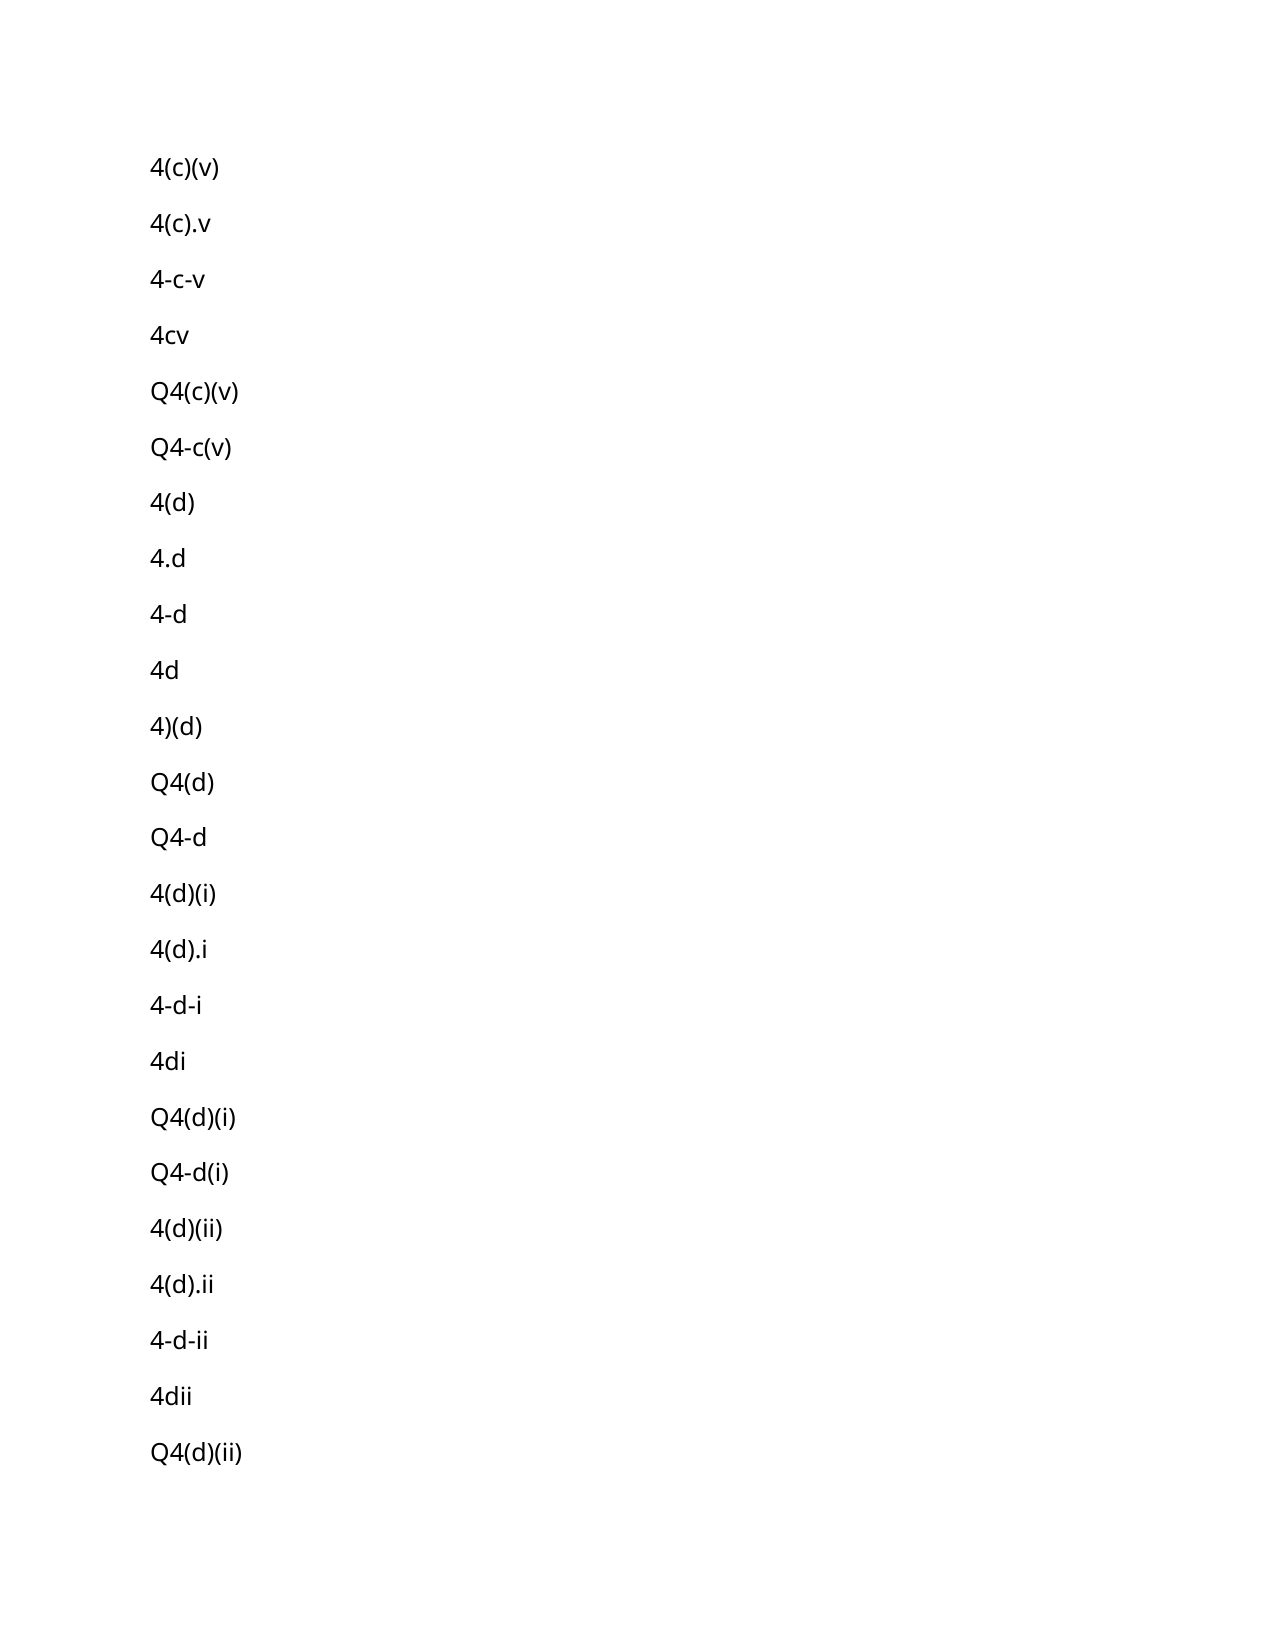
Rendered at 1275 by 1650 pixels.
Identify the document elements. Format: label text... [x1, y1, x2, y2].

text 4-d-ii [150, 1322, 1125, 1357]
text Q4-d(i) [150, 1155, 1125, 1189]
text 4(d) [150, 485, 1125, 519]
text 4d [150, 652, 1125, 687]
text 4(d).ii [150, 1267, 1125, 1301]
text 4dii [150, 1378, 1125, 1412]
text 4(d)(i) [150, 876, 1125, 910]
text 4(c)(v) [150, 150, 1125, 184]
text Q4(c)(v) [150, 373, 1125, 407]
text Q4(d) [150, 764, 1125, 798]
text 4cv [150, 317, 1125, 352]
text Q4(d)(ii) [150, 1434, 1125, 1468]
text 4-d [150, 597, 1125, 631]
text 4(c).v [150, 206, 1125, 240]
text Q4-c(v) [150, 429, 1125, 463]
text 4-d-i [150, 987, 1125, 1022]
text 4)(d) [150, 708, 1125, 742]
text 4-c-v [150, 262, 1125, 296]
text 4.d [150, 541, 1125, 575]
text Q4-d [150, 820, 1125, 854]
text 4(d)(ii) [150, 1211, 1125, 1245]
text 4(d).i [150, 932, 1125, 966]
text Q4(d)(i) [150, 1099, 1125, 1133]
text 4di [150, 1043, 1125, 1077]
